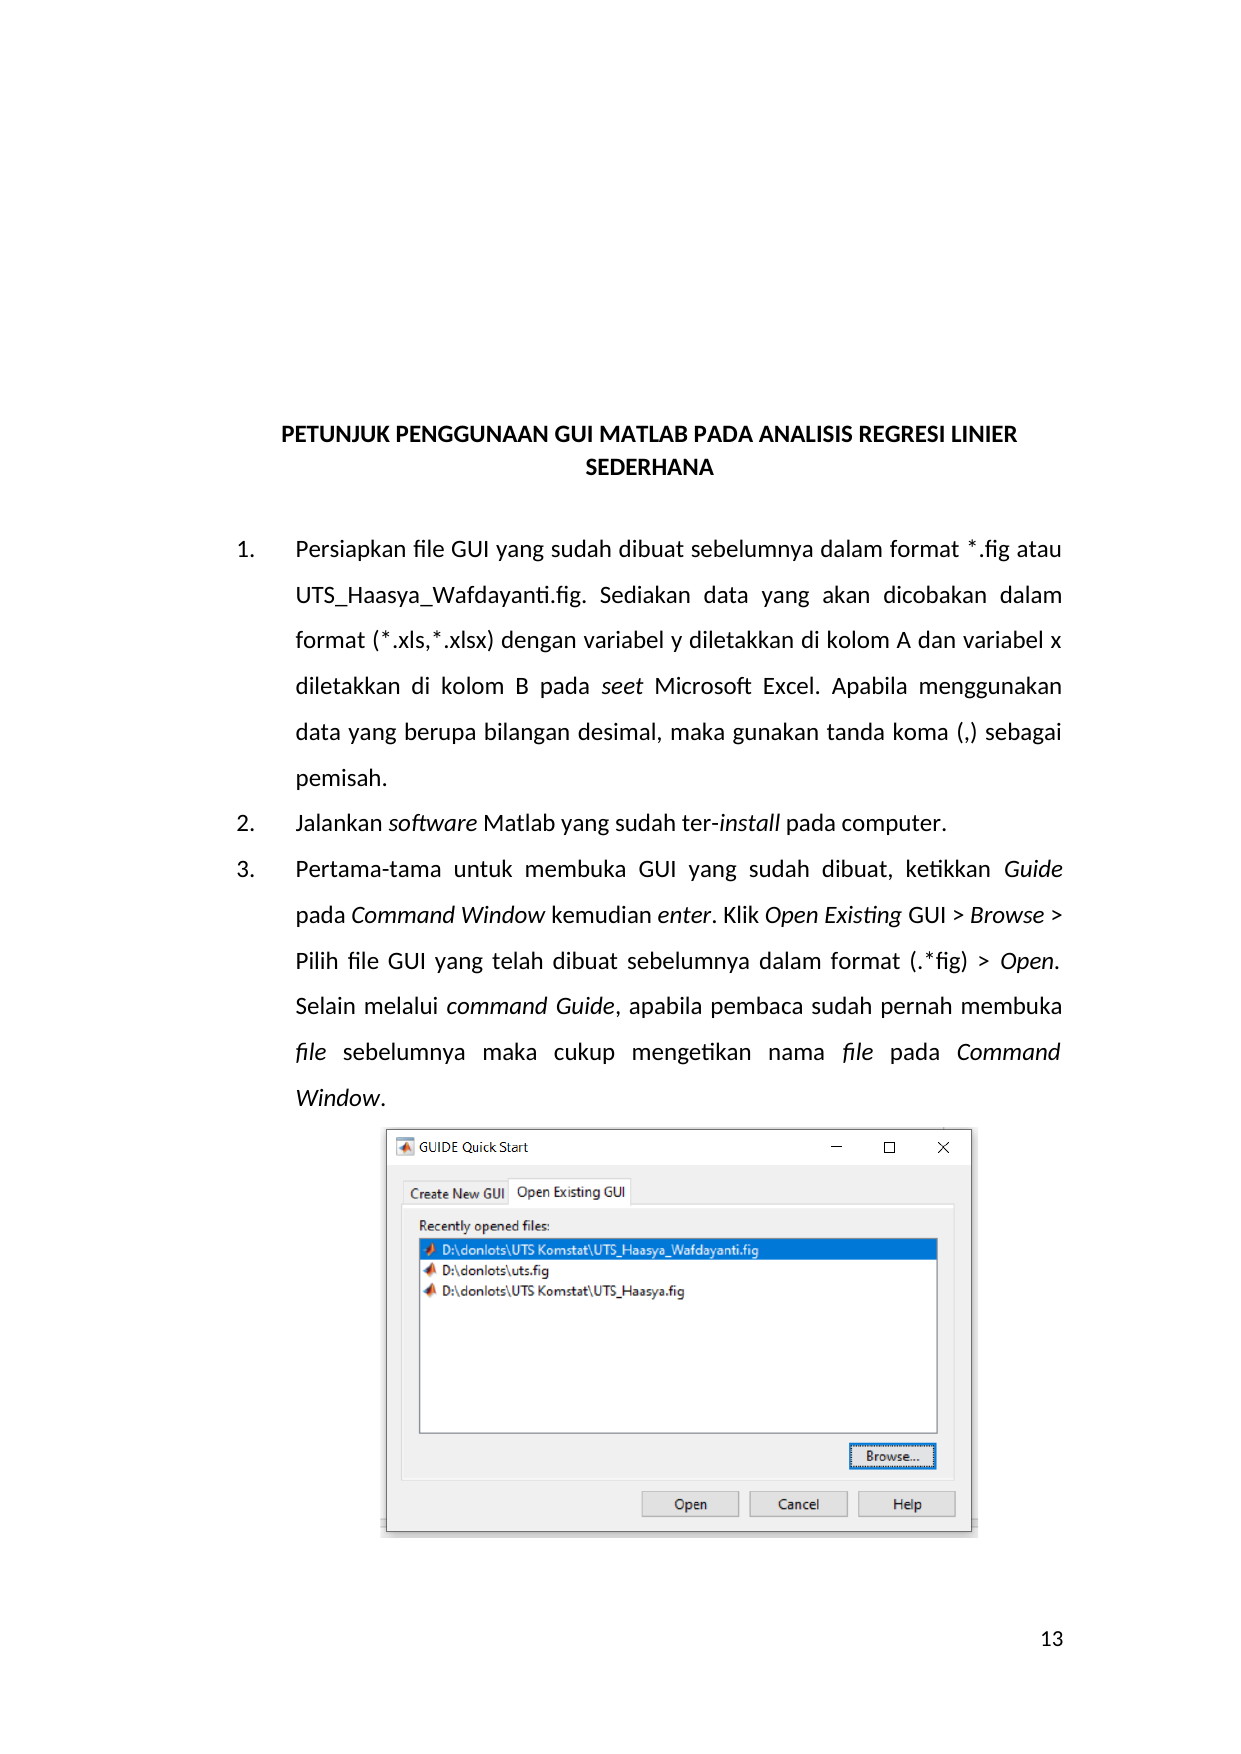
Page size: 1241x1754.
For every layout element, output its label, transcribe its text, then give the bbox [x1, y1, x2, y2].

picture [380, 1127, 979, 1538]
list Pertama-tama untuk membuka GUI yang sudah dibuat, ketikkan Guide pada Command Window kemudian enter. Klik Open Existing GUI > Browse > Pilih file GUI yang telah dibuat sebelumnya dalam format (.*fig) > Open. Selain melalui command Guide, apabila pembaca sudah pernah membuka file sebelumnya maka cukup mengetikan nama file pada Command Window. [236, 853, 1063, 1112]
list Persiapkan file GUI yang sudah dibuat sebelumnya dalam format *.fig atau UTS_Haasya_Wafdayanti.fig. Sediakan data yang akan dicobakan dalam format (*.xls,*.xlsx) dengan variabel y diletakkan di kolom A dan variabel x diletakkan di kolom B pada seet Microsoft Excel. Apabila menggunakan data yang berupa bilangan desimal, maka gunakan tanda koma (,) sebagai pemisah. [236, 533, 1063, 792]
subtitle PETUNJUK PENGGUNAAN GUI MATLAB PADA ANALISIS REGRESI LINIER SEDERHANA [236, 418, 1063, 481]
list Jalankan software Matlab yang sudah ter-install pada computer. [236, 808, 1063, 838]
